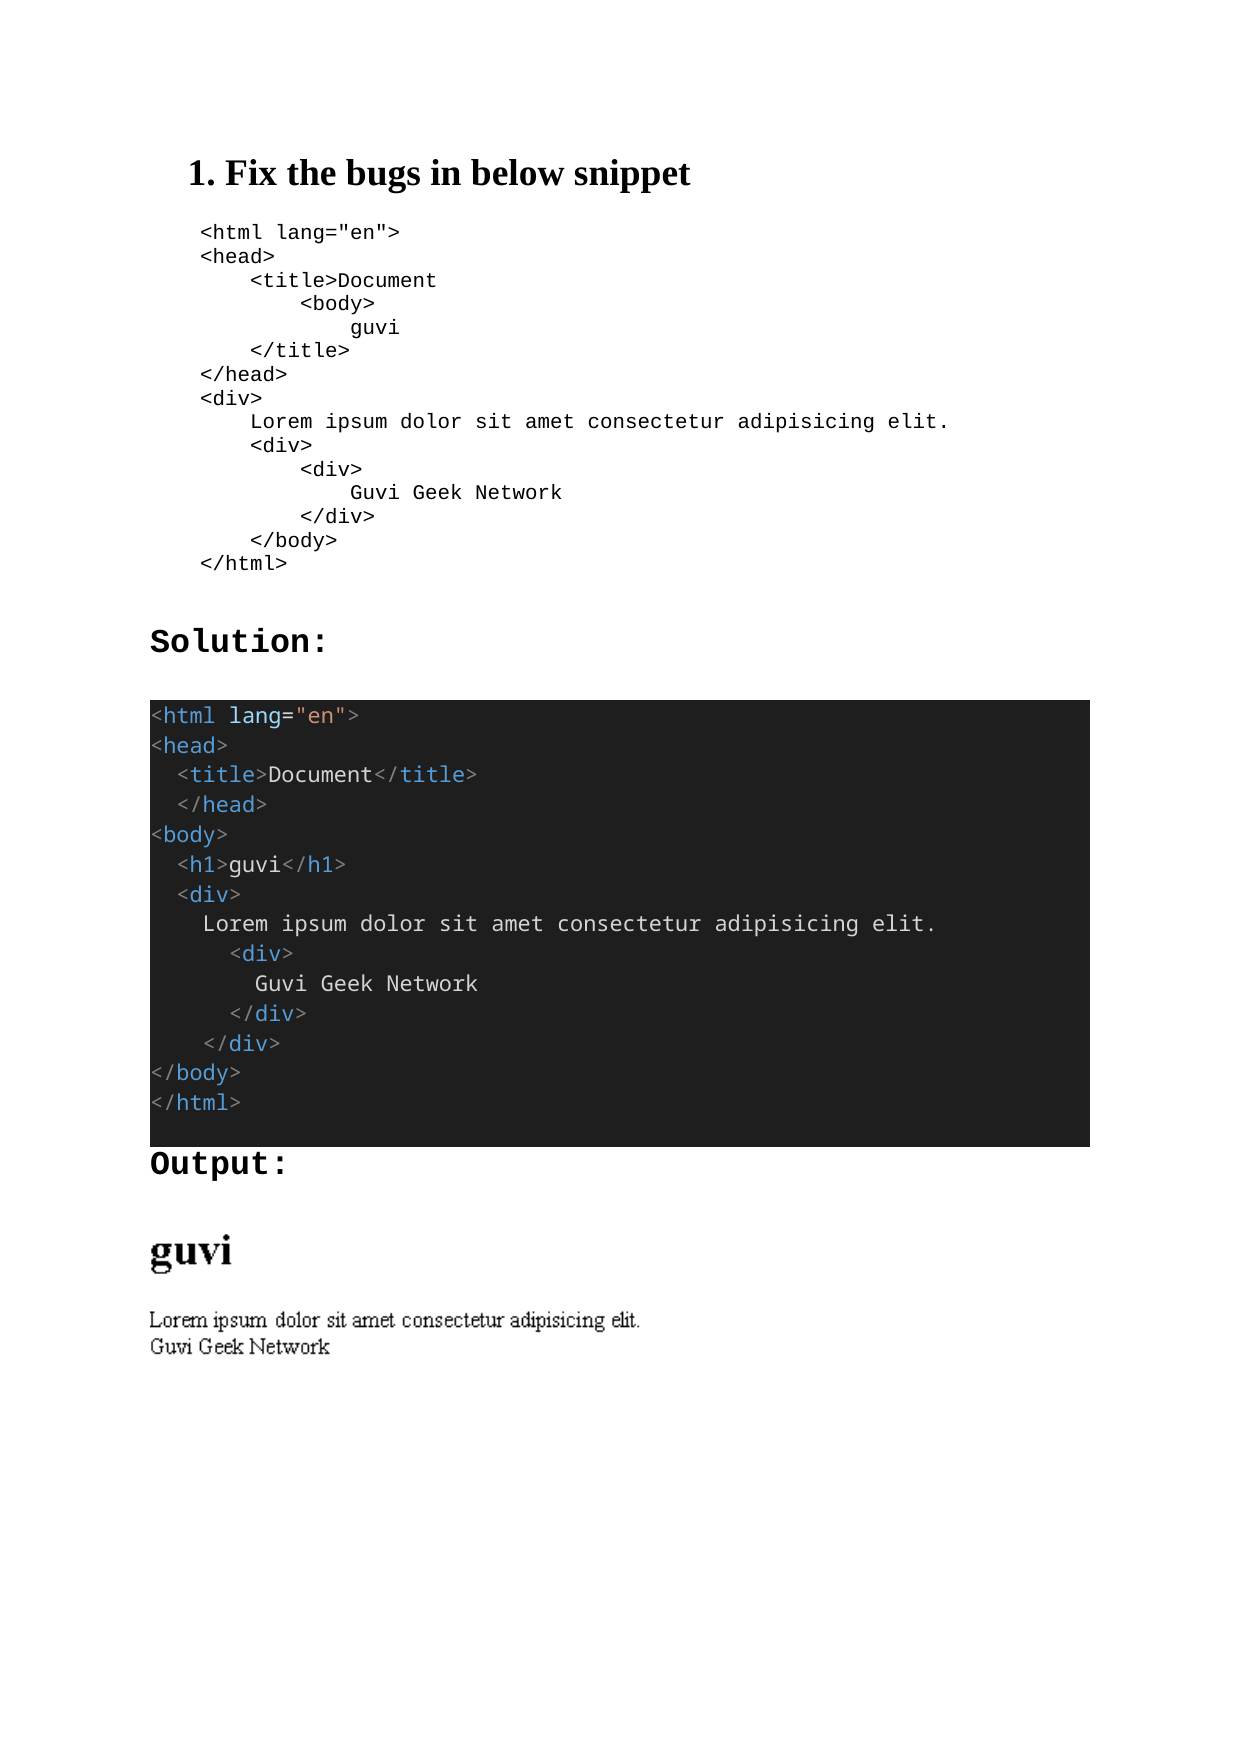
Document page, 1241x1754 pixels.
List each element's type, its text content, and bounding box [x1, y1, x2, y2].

text <div> [150, 435, 1090, 459]
text Output: [150, 1147, 1090, 1184]
text </html> [150, 553, 1090, 577]
text </div> [150, 998, 1090, 1028]
text </head> [150, 789, 1090, 819]
picture [150, 1222, 733, 1359]
text </div> [150, 506, 1090, 530]
text <div> [150, 879, 1090, 908]
text <div> [150, 459, 1090, 482]
text Lorem ipsum dolor sit amet consectetur adipisicing elit. [150, 908, 1090, 938]
text guvi [150, 317, 1090, 341]
text <div> [150, 938, 1090, 968]
text Solution: [150, 624, 1090, 662]
text <head> [150, 730, 1090, 759]
text </body> [150, 530, 1090, 553]
text Guvi Geek Network [150, 968, 1090, 998]
text <html lang="en"> [150, 700, 1090, 730]
text <html lang="en"> [150, 222, 1090, 246]
text </body> [150, 1057, 1090, 1087]
text <div> [150, 388, 1090, 411]
text <title>Document [150, 269, 1090, 293]
text <body> [150, 819, 1090, 849]
text Lorem ipsum dolor sit amet consectetur adipisicing elit. [150, 411, 1090, 435]
text <title>Document</title> [150, 759, 1090, 789]
text <body> [150, 293, 1090, 317]
text Guvi Geek Network [150, 482, 1090, 506]
text </div> [150, 1028, 1090, 1057]
text </title> [150, 341, 1090, 364]
list Fix the bugs in below snippet [187, 150, 1090, 193]
text </head> [150, 364, 1090, 388]
text <head> [150, 246, 1090, 269]
text </html> [150, 1087, 1090, 1117]
text <h1>guvi</h1> [150, 849, 1090, 879]
